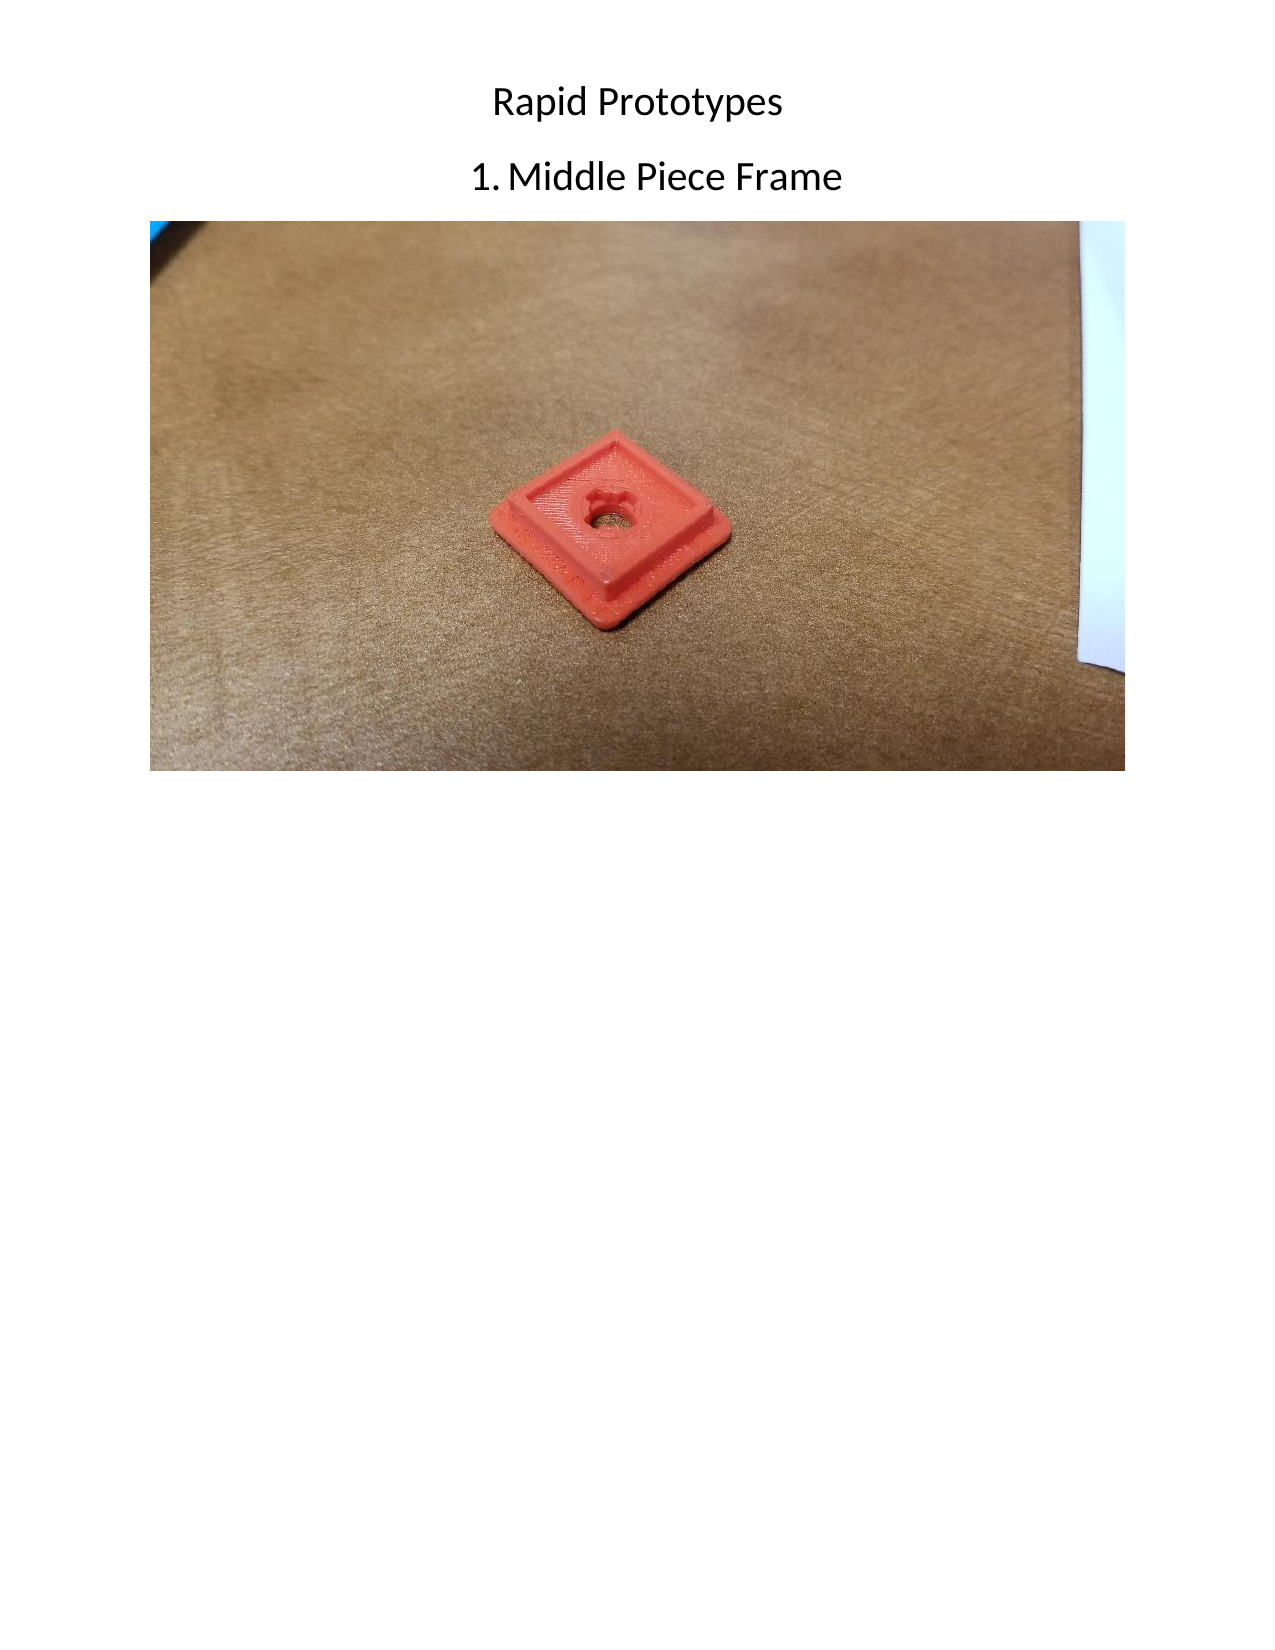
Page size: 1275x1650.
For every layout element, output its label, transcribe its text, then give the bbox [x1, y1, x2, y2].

picture [150, 221, 1125, 771]
list Middle Piece Frame [187, 150, 1125, 201]
